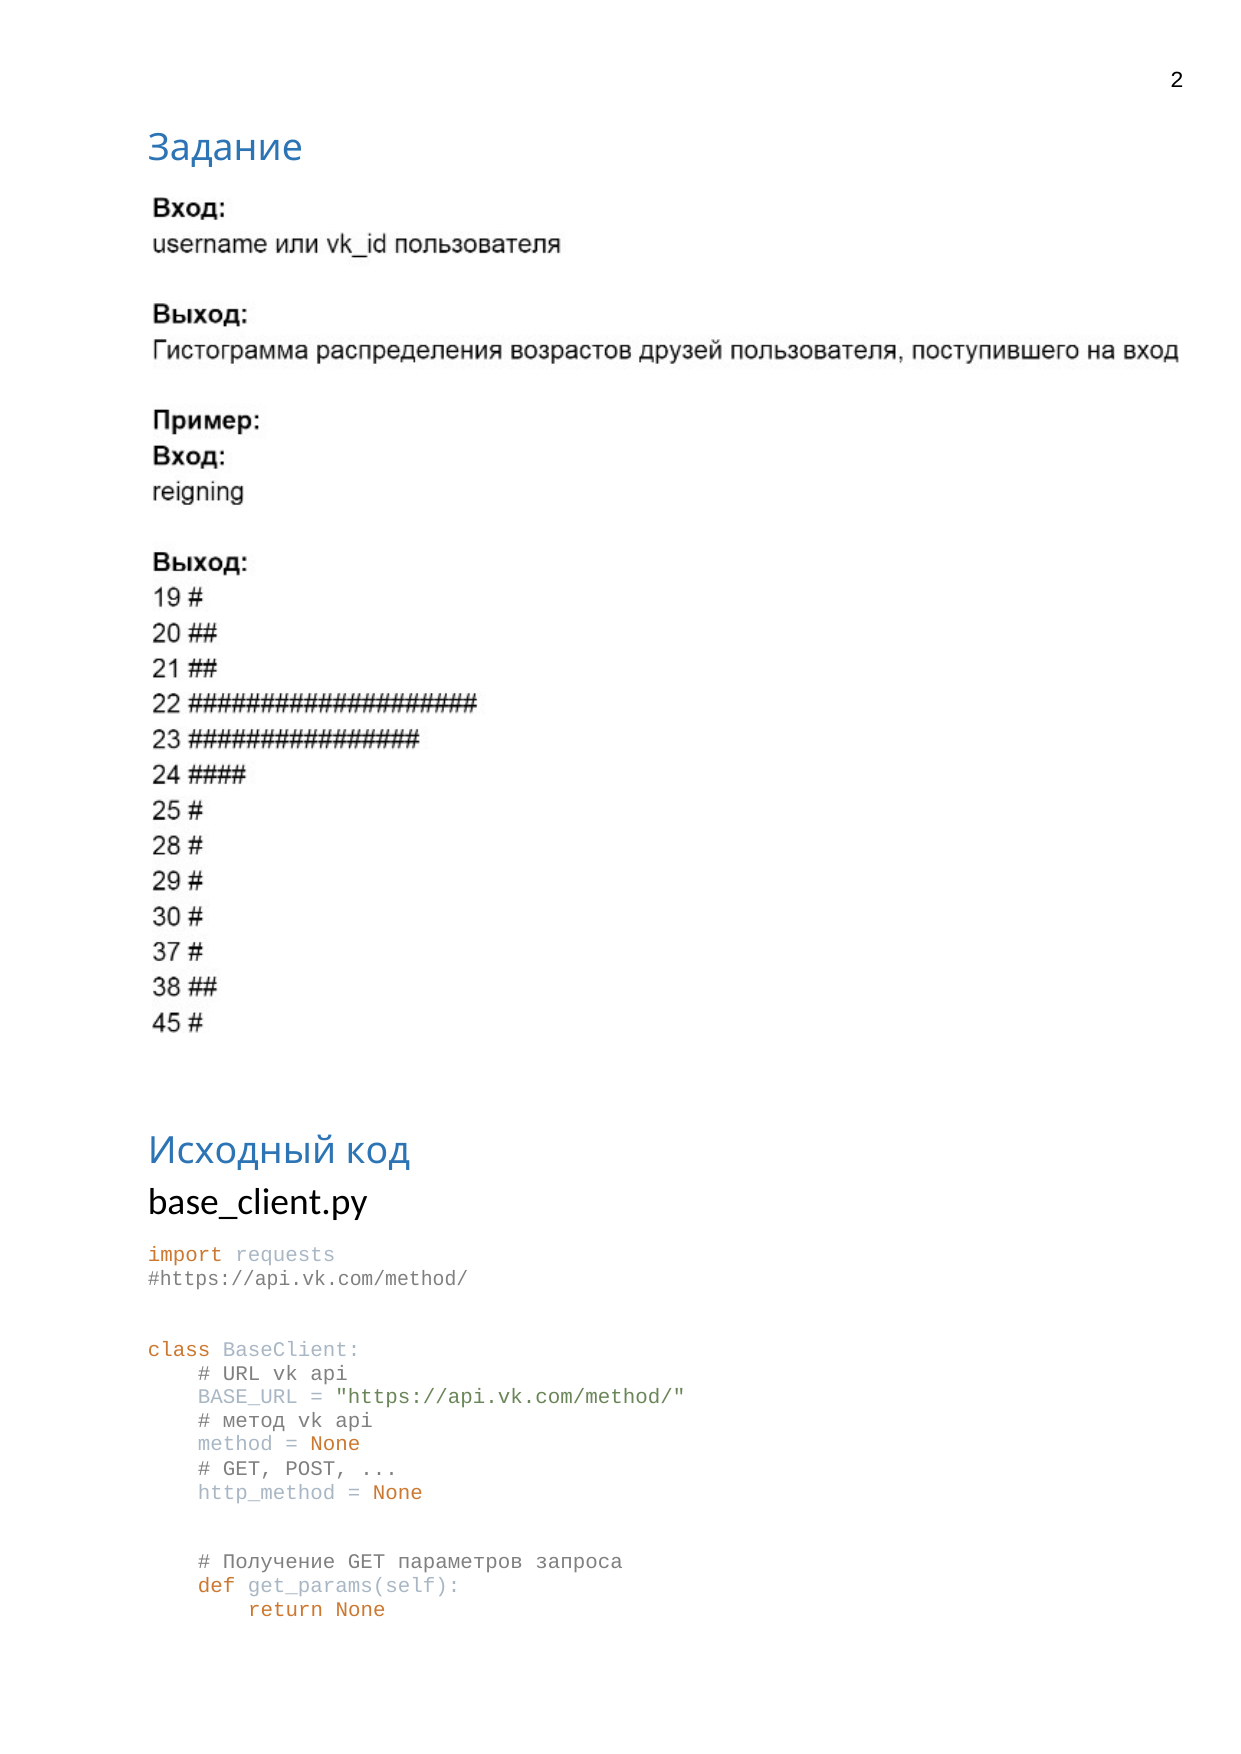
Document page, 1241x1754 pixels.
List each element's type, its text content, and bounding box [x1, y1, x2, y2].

text http_method = None [198, 1481, 1186, 1504]
text import requests #https://api.vk.com/method/ [148, 1244, 624, 1292]
text Задание [148, 120, 1186, 171]
text BASE_URL = "https://api.vk.com/method/" # метод vk api [198, 1386, 687, 1433]
text return None [205, 1599, 428, 1622]
text class BaseClient: # URL vk api [148, 1339, 362, 1386]
text method = None [198, 1433, 1186, 1457]
text base_client.py [148, 1178, 1186, 1224]
text # Получение GET параметров запроса def get_params(self): [198, 1551, 624, 1599]
text # GET, POST, ... [198, 1457, 1186, 1481]
text Исходный код [148, 1123, 1186, 1174]
picture [152, 197, 1179, 1033]
